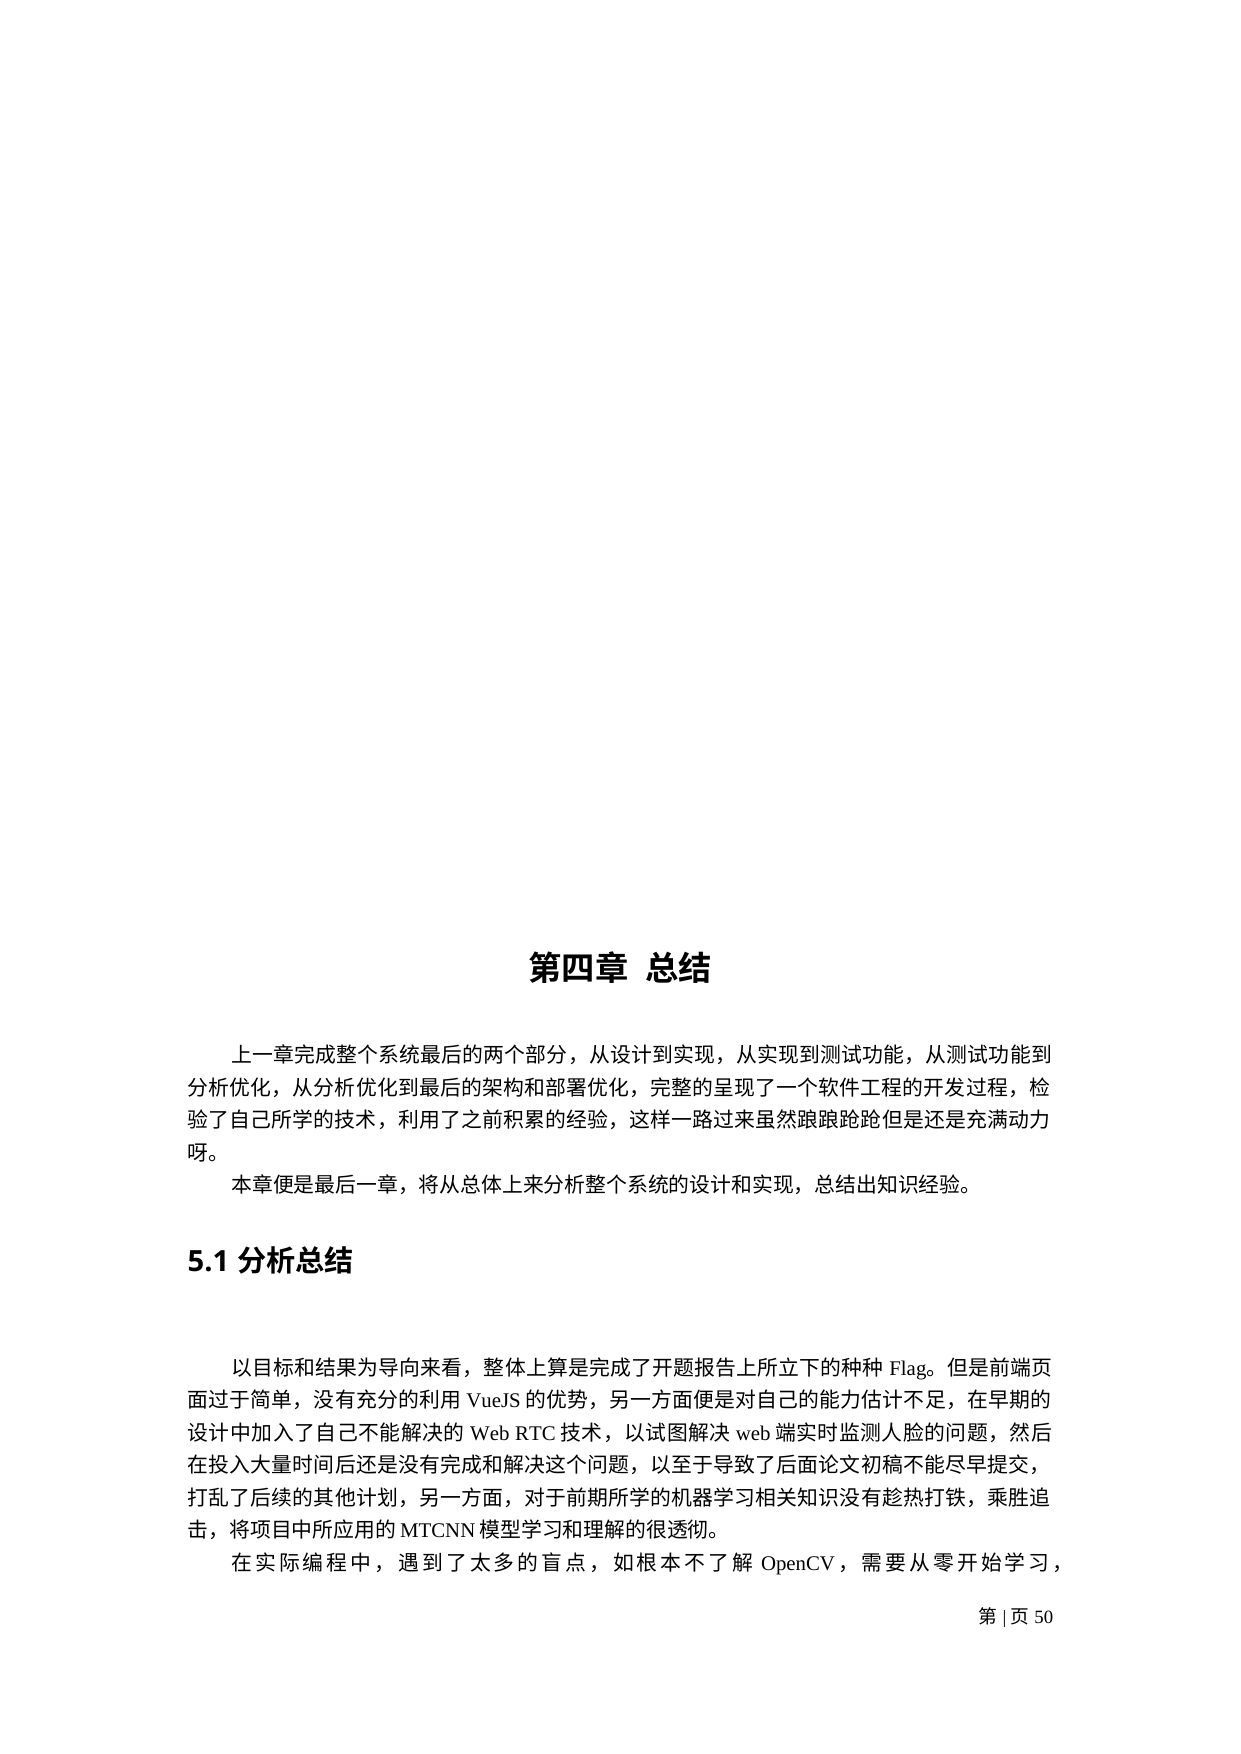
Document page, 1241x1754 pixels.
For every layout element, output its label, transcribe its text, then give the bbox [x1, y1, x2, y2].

text 本章便是最后一章，将从总体上来分析整个系统的设计和实现，总结出知识经验。 [187, 1167, 1053, 1200]
subtitle 5.1 分析总结 [187, 1227, 1053, 1292]
text 上一章完成整个系统最后的两个部分，从设计到实现，从实现到测试功能，从测试功能到分析优化，从分析优化到最后的架构和部署优化，完整的呈现了一个软件工程的开发过程，检验了自己所学的技术，利用了之前积累的经验，这样一路过来虽然踉踉跄跄但是还是充满动力呀。 [187, 1037, 1053, 1167]
title 总结 [187, 933, 1053, 998]
text 以目标和结果为导向来看，整体上算是完成了开题报告上所立下的种种Flag。但是前端页面过于简单，没有充分的利用VueJS的优势，另一方面便是对自己的能力估计不足，在早期的设计中加入了自己不能解决的Web RTC技术，以试图解决web端实时监测人脸的问题，然后在投入大量时间后还是没有完成和解决这个问题，以至于导致了后面论文初稿不能尽早提交，打乱了后续的其他计划，另一方面，对于前期所学的机器学习相关知识没有趁热打铁，乘胜追击，将项目中所应用的MTCNN模型学习和理解的很透彻。 [187, 1350, 1053, 1545]
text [187, 1545, 1053, 1577]
